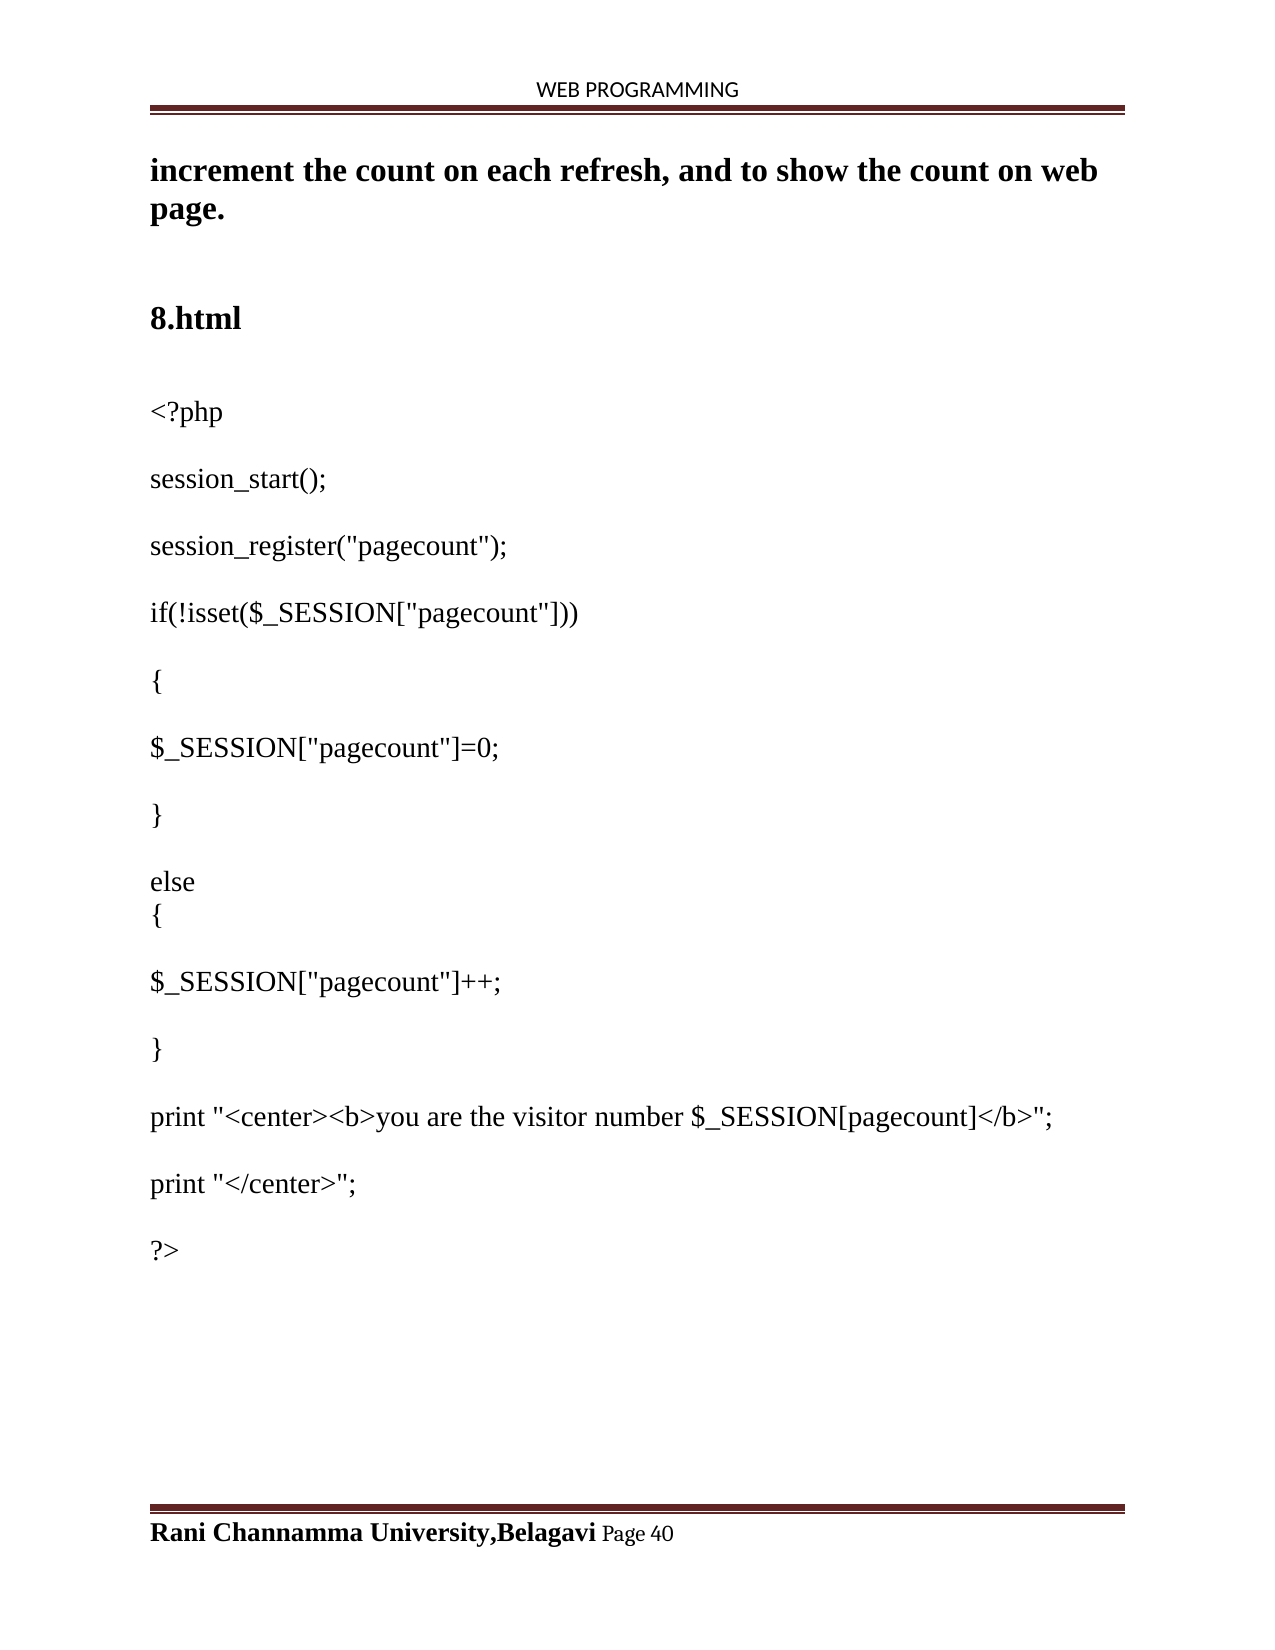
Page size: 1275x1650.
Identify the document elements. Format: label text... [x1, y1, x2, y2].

text { [150, 897, 1125, 931]
text } [150, 797, 1125, 830]
text if(!isset($_SESSION["pagecount"])) [150, 596, 1125, 629]
text session_register("pagecount"); [150, 528, 1125, 562]
text <?php [150, 394, 1125, 428]
text ?> [150, 1233, 1125, 1266]
text print "<center><b>you are the visitor number $_SESSION[pagecount]</b>"; [150, 1099, 1125, 1132]
text $_SESSION["pagecount"]=0; [150, 730, 1125, 763]
text { [150, 663, 1125, 696]
text 8.html [150, 298, 1125, 337]
text } [150, 1032, 1125, 1065]
text $_SESSION["pagecount"]++; [150, 964, 1125, 998]
text else [150, 864, 1125, 897]
text print "</center>"; [150, 1166, 1125, 1199]
text increment the count on each refresh, and to show the count on web page. [150, 150, 1125, 227]
text session_start(); [150, 461, 1125, 495]
